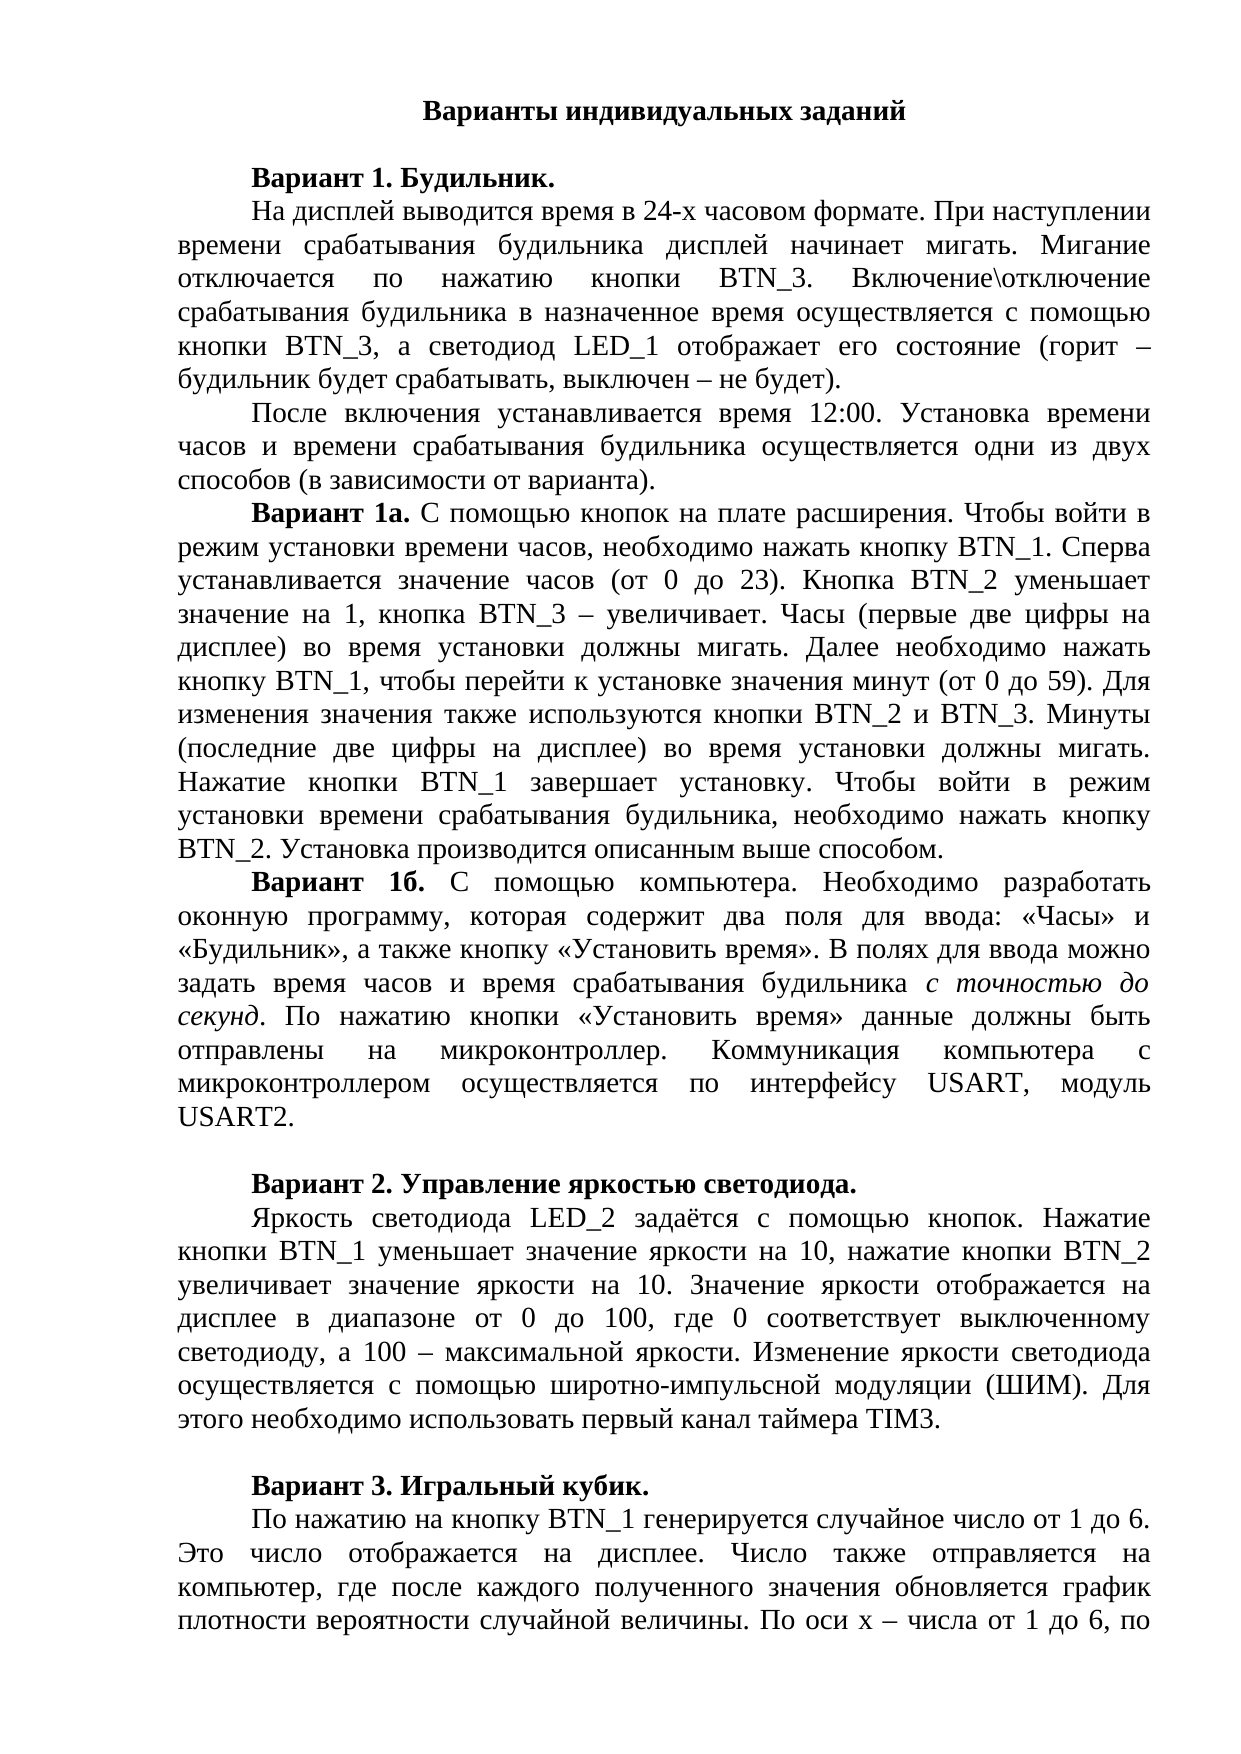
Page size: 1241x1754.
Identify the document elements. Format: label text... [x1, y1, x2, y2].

text На дисплей выводится время в 24-х часовом формате. При наступлении времени срабатывания будильника дисплей начинает мигать. Мигание отключается по нажатию кнопки BTN_3. Включение\отключение срабатывания будильника в назначенное время осуществляется с помощью кнопки BTN_3, а светодиод LED_1 отображает его состояние (горит – будильник будет срабатывать, выключен – не будет). [177, 193, 1152, 395]
text Варианты индивидуальных заданий [177, 93, 1152, 126]
text Вариант 1б. С помощью компьютера. Необходимо разработать оконную программу, которая содержит два поля для ввода: «Часы» и «Будильник», а также кнопку «Установить время». В полях для ввода можно задать время часов и время срабатывания будильника с точностью до секунд. По нажатию кнопки «Установить время» данные должны быть отправлены на микроконтроллер. Коммуникация компьютера с микроконтроллером осуществляется по интерфейсу USART, модуль USART2. [177, 864, 1152, 1133]
text Вариант 2. Управление яркостью светодиода. [177, 1166, 1152, 1200]
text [177, 1502, 1152, 1636]
text После включения устанавливается время 12:00. Установка времени часов и времени срабатывания будильника осуществляется одни из двух способов (в зависимости от варианта). [177, 395, 1152, 495]
text Вариант 3. Игральный кубик. [177, 1468, 1152, 1502]
text Вариант 1. Будильник. [177, 160, 1152, 193]
text Яркость светодиода LED_2 задаётся с помощью кнопок. Нажатие кнопки BTN_1 уменьшает значение яркости на 10, нажатие кнопки BTN_2 увеличивает значение яркости на 10. Значение яркости отображается на дисплее в диапазоне от 0 до 100, где 0 соответствует выключенному светодиоду, а 100 – максимальной яркости. Изменение яркости светодиода осуществляется с помощью широтно-импульсной модуляции (ШИМ). Для этого необходимо использовать первый канал таймера TIM3. [177, 1200, 1152, 1434]
text Вариант 1а. С помощью кнопок на плате расширения. Чтобы войти в режим установки времени часов, необходимо нажать кнопку BTN_1. Сперва устанавливается значение часов (от 0 до 23). Кнопка BTN_2 уменьшает значение на 1, кнопка BTN_3 – увеличивает. Часы (первые две цифры на дисплее) во время установки должны мигать. Далее необходимо нажать кнопку BTN_1, чтобы перейти к установке значения минут (от 0 до 59). Для изменения значения также используются кнопки BTN_2 и BTN_3. Минуты (последние две цифры на дисплее) во время установки должны мигать. Нажатие кнопки BTN_1 завершает установку. Чтобы войти в режим установки времени срабатывания будильника, необходимо нажать кнопку BTN_2. Установка производится описанным выше способом. [177, 495, 1152, 864]
